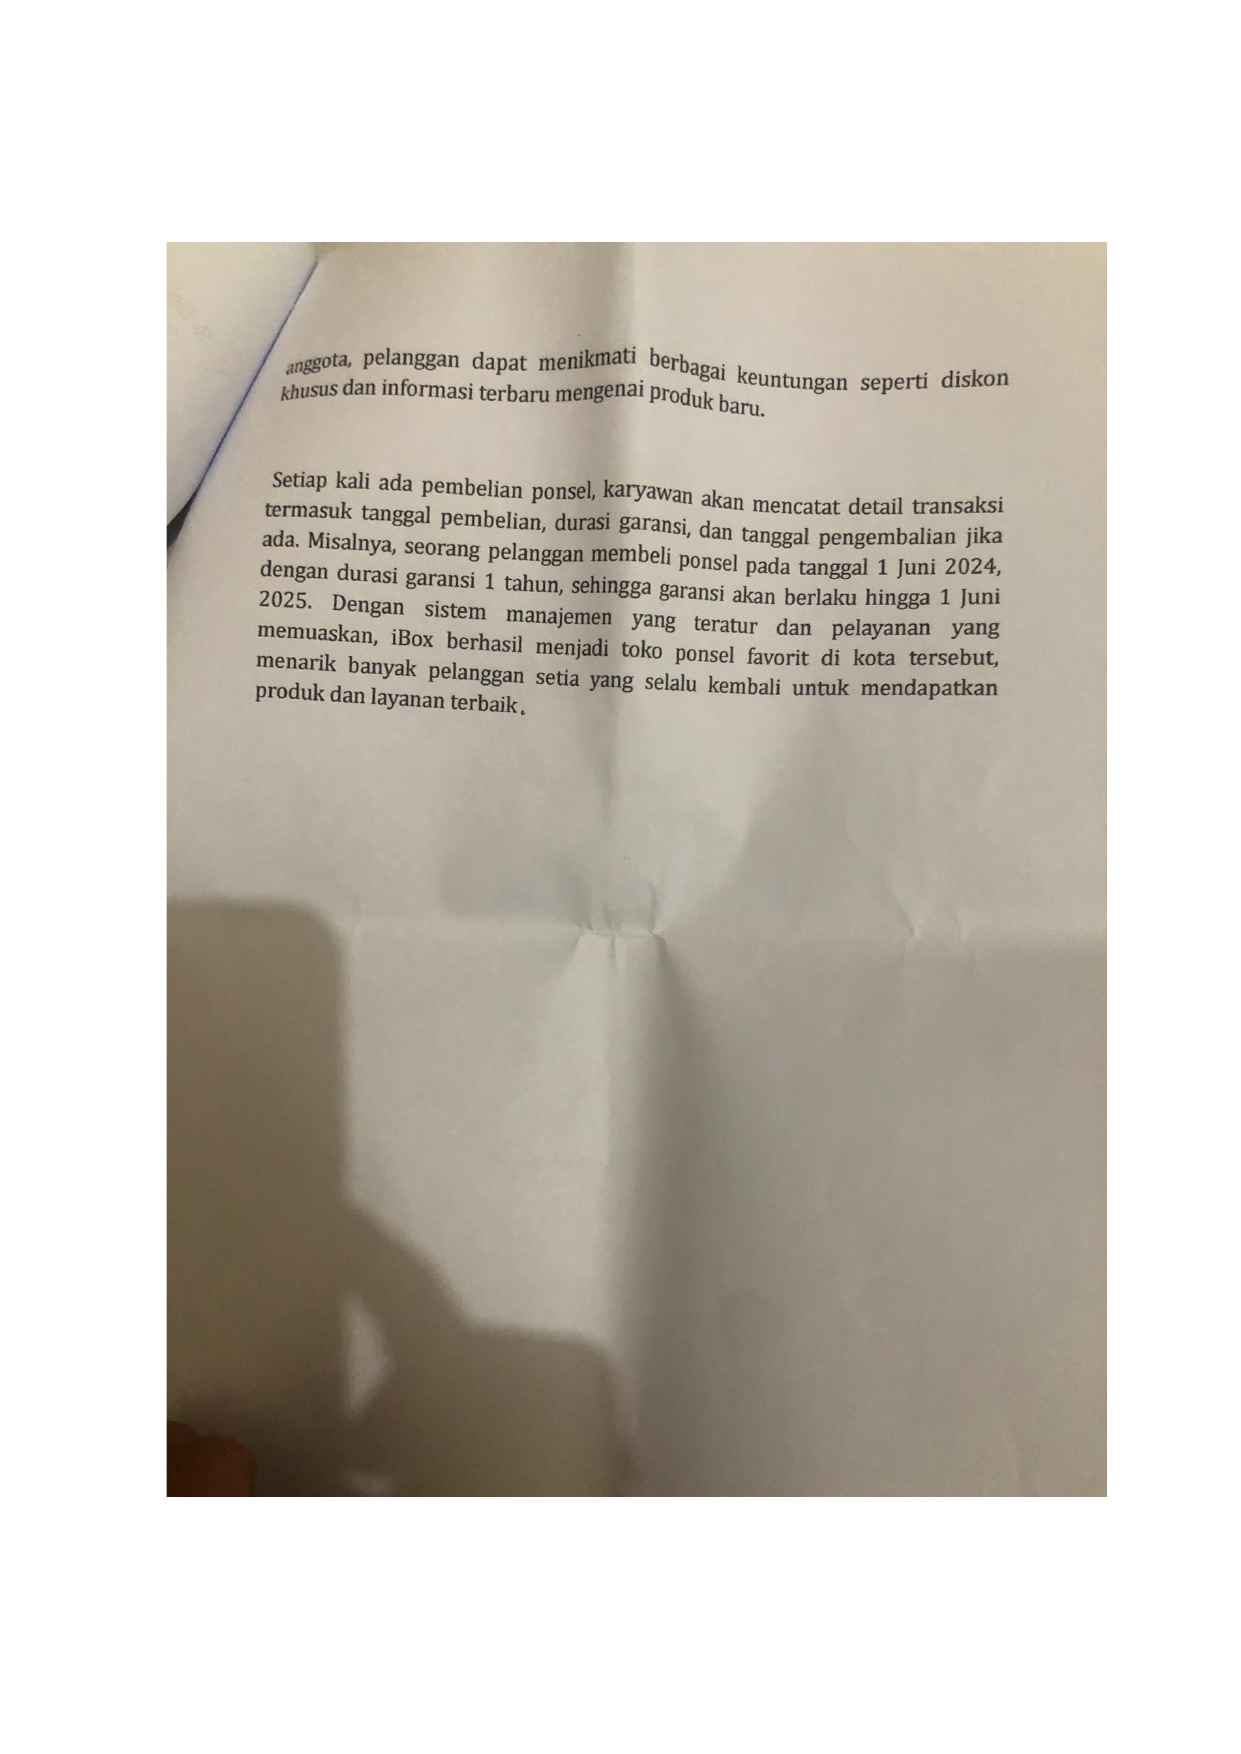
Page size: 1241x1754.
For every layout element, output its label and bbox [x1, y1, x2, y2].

picture [166, 242, 1107, 1497]
